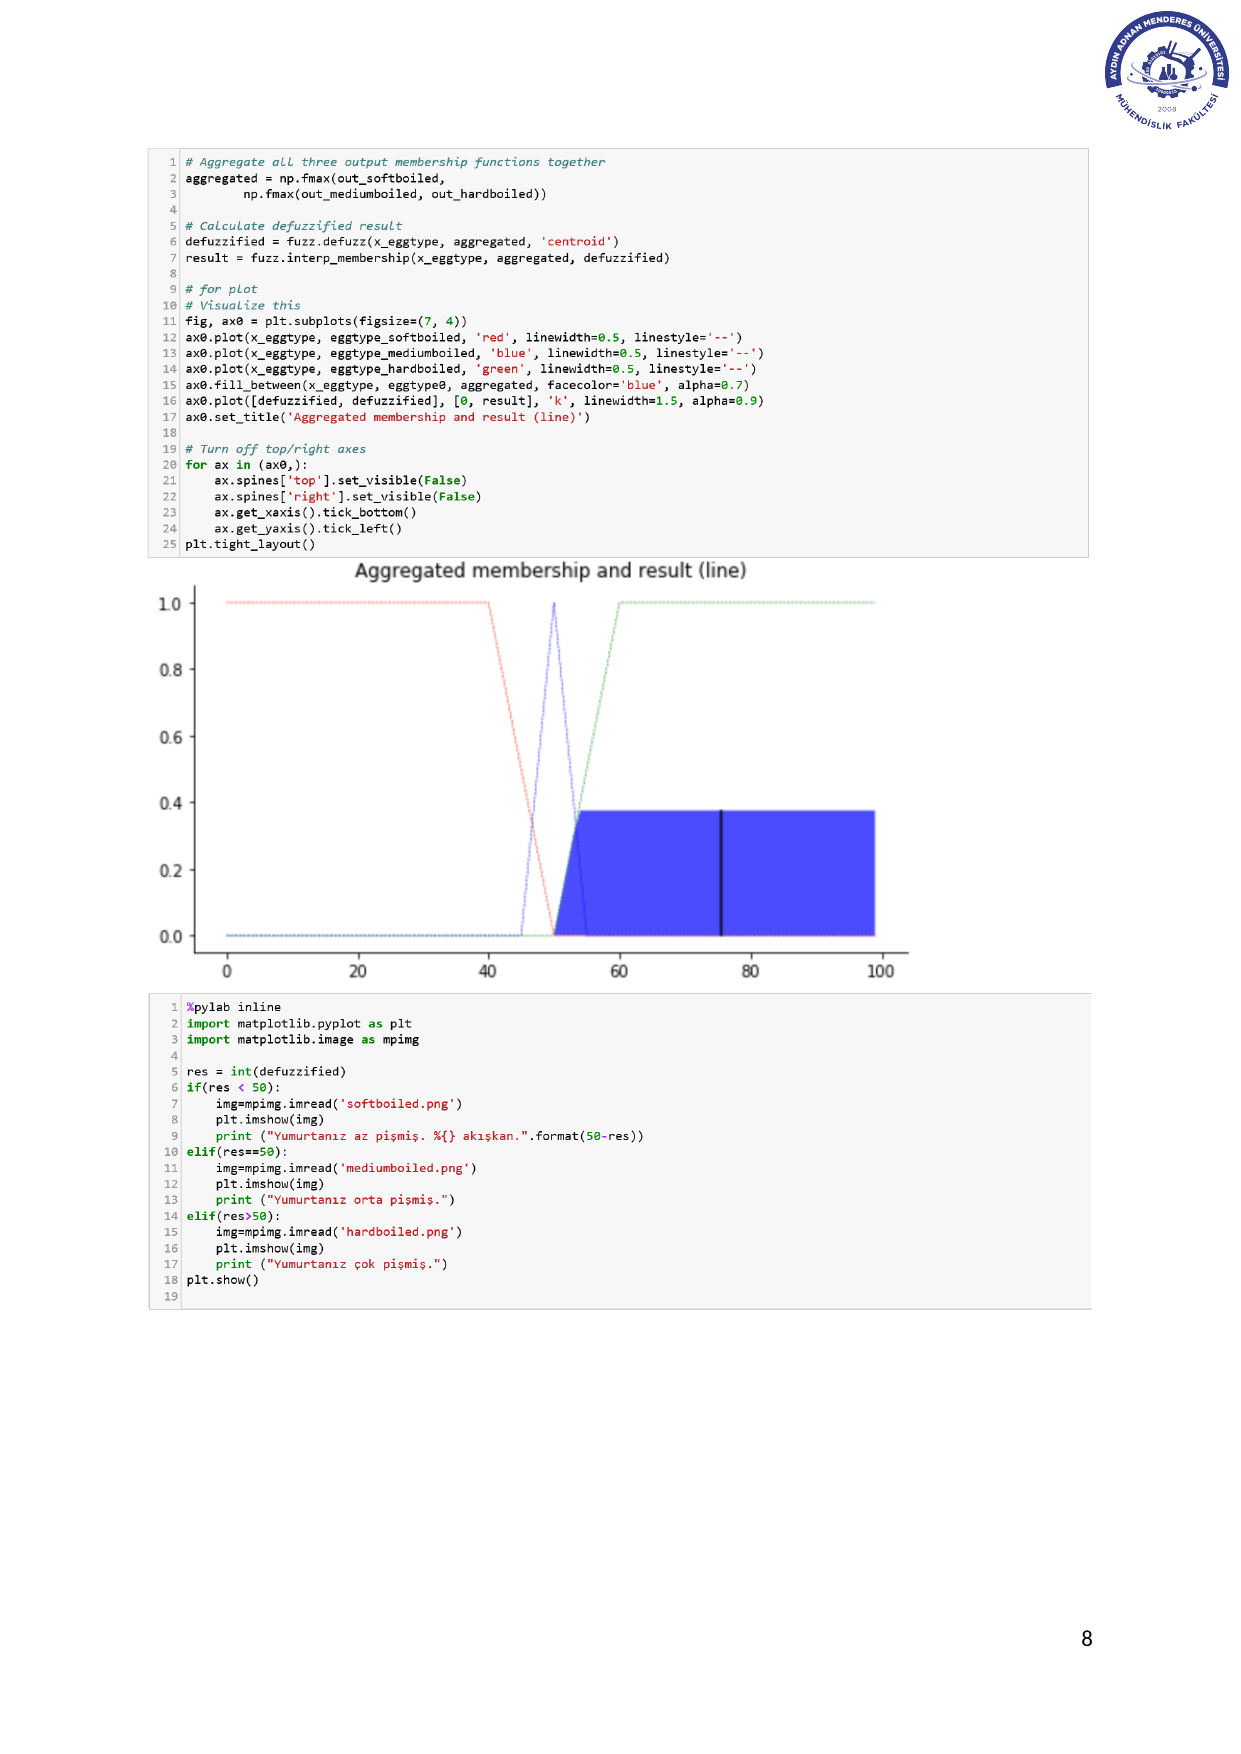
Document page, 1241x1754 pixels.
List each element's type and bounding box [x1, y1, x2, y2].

picture [147, 147, 1092, 1312]
picture [1099, 2, 1235, 135]
